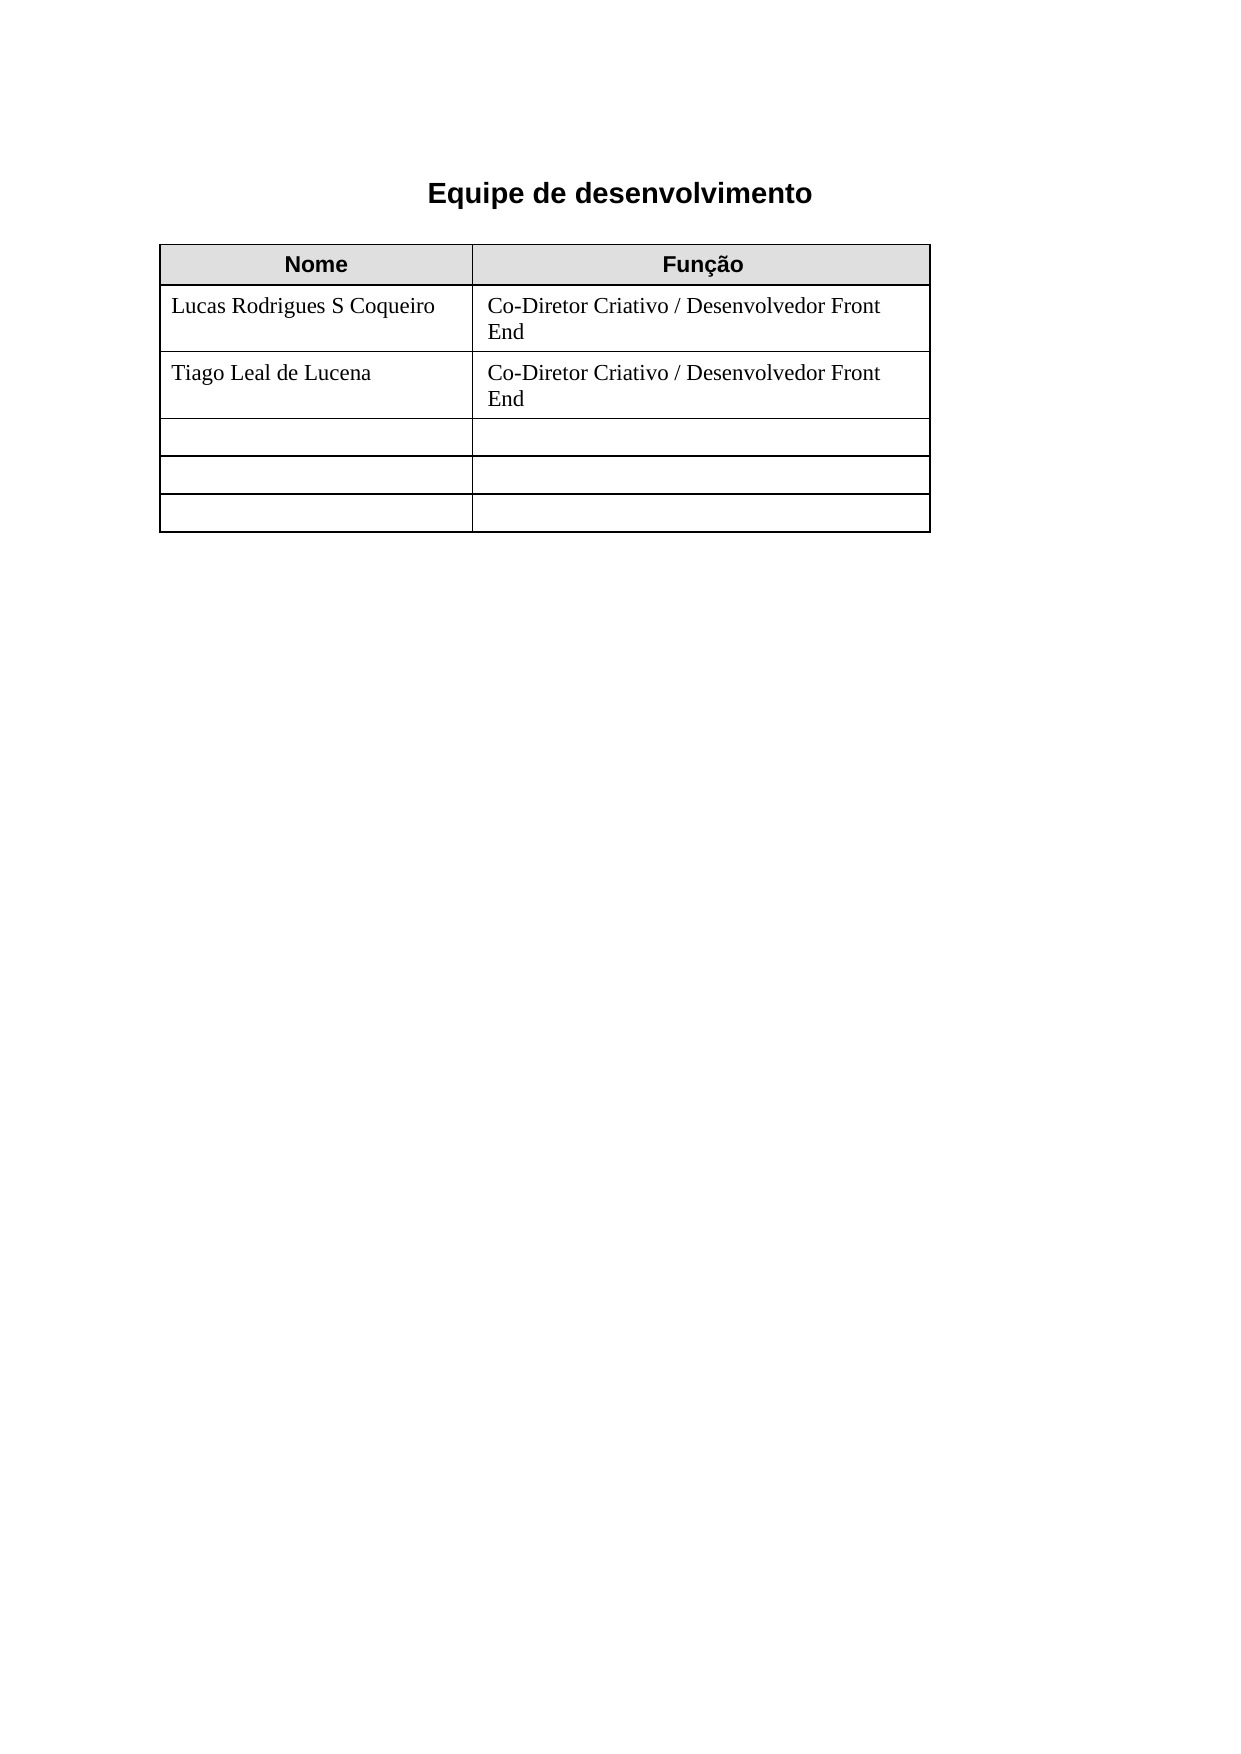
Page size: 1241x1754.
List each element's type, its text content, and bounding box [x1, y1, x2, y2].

table_header Nome [161, 245, 472, 284]
table_cell [473, 457, 929, 493]
table_cell Tiago Leal de Lucena [161, 352, 472, 417]
table_cell [161, 495, 472, 531]
table_header Função [473, 245, 929, 284]
table_cell Co-Diretor Criativo / Desenvolvedor Front End [473, 286, 929, 351]
table_cell Lucas Rodrigues S Coqueiro [161, 286, 472, 351]
table_cell [473, 495, 929, 531]
table_cell Co-Diretor Criativo / Desenvolvedor Front End [473, 352, 929, 417]
table_cell [161, 419, 472, 455]
table_cell [161, 457, 472, 493]
text Equipe de desenvolvimento [148, 176, 1092, 210]
table_cell [473, 419, 929, 455]
